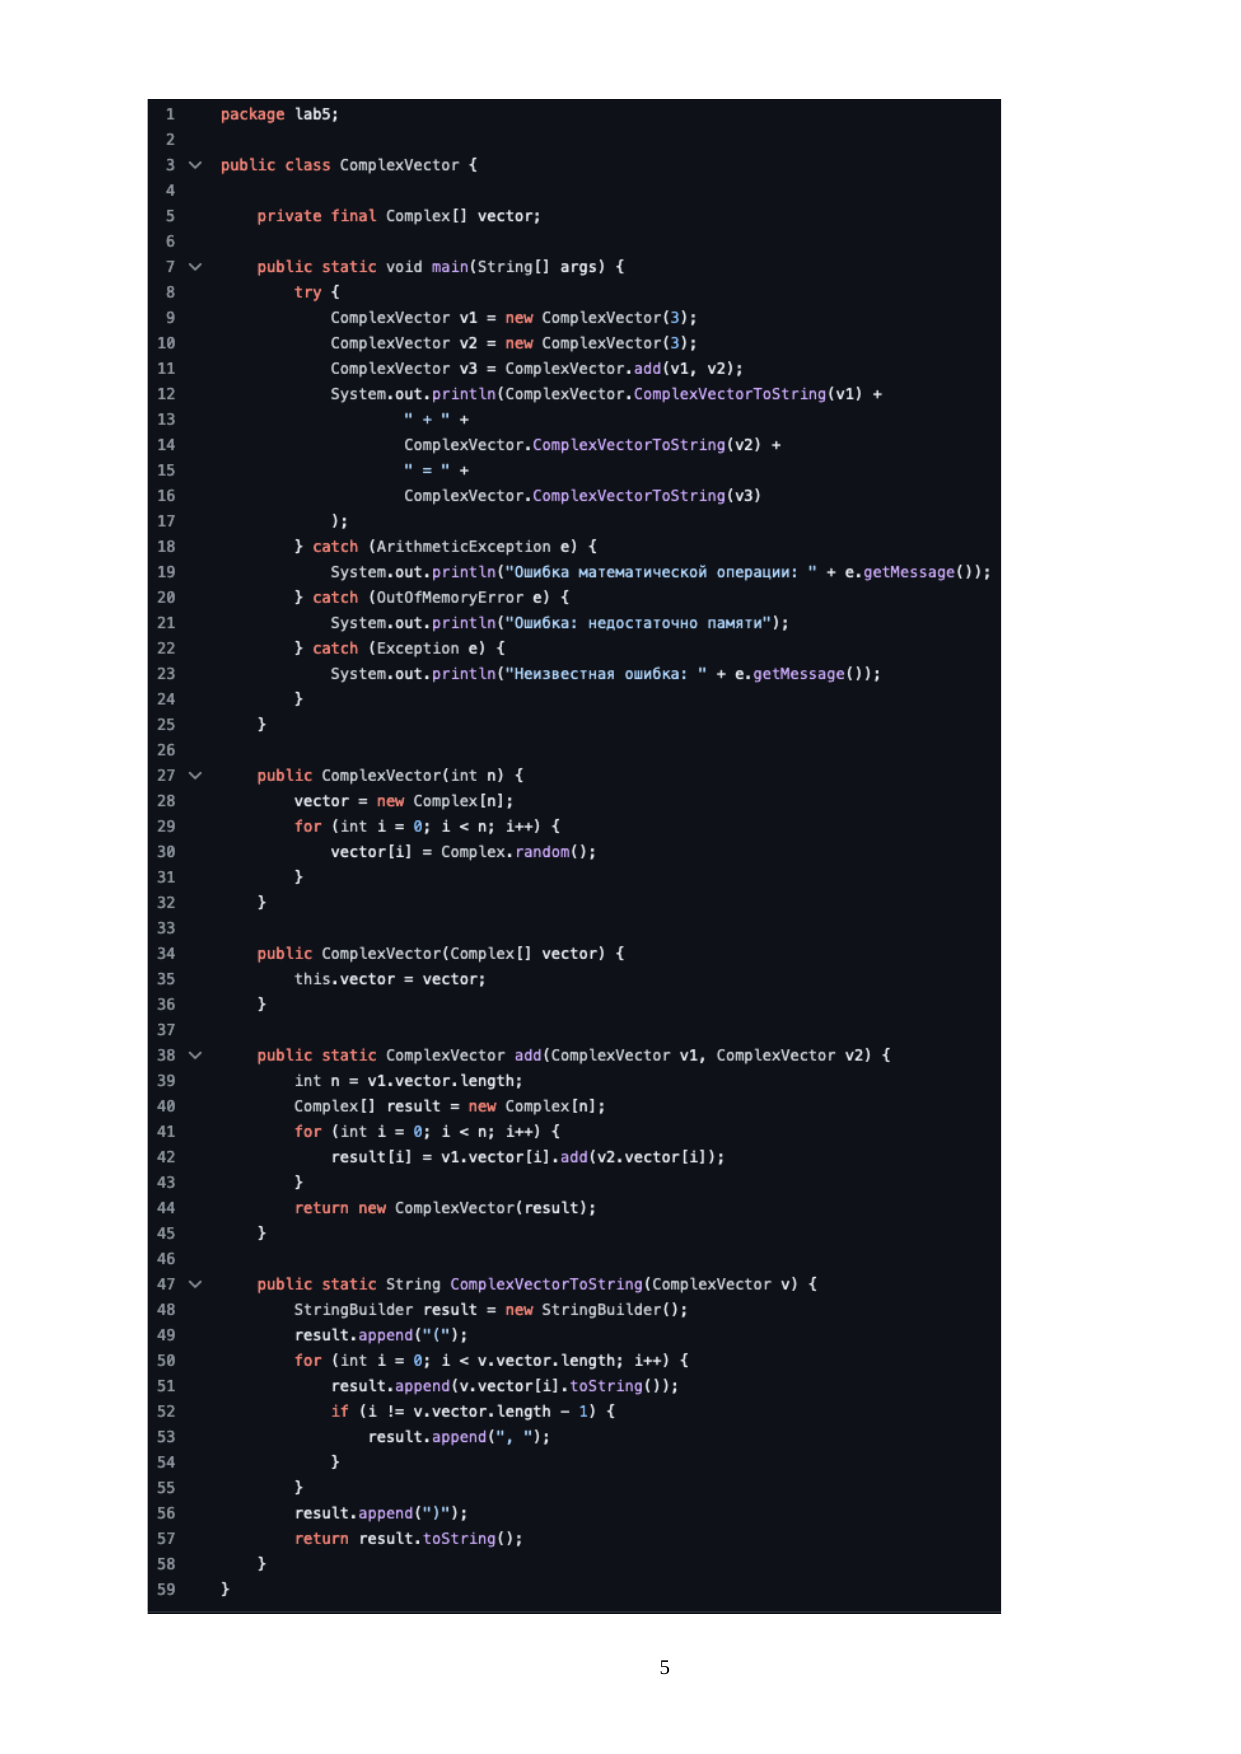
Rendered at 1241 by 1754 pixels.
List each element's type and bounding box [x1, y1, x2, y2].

picture [147, 99, 1002, 1614]
